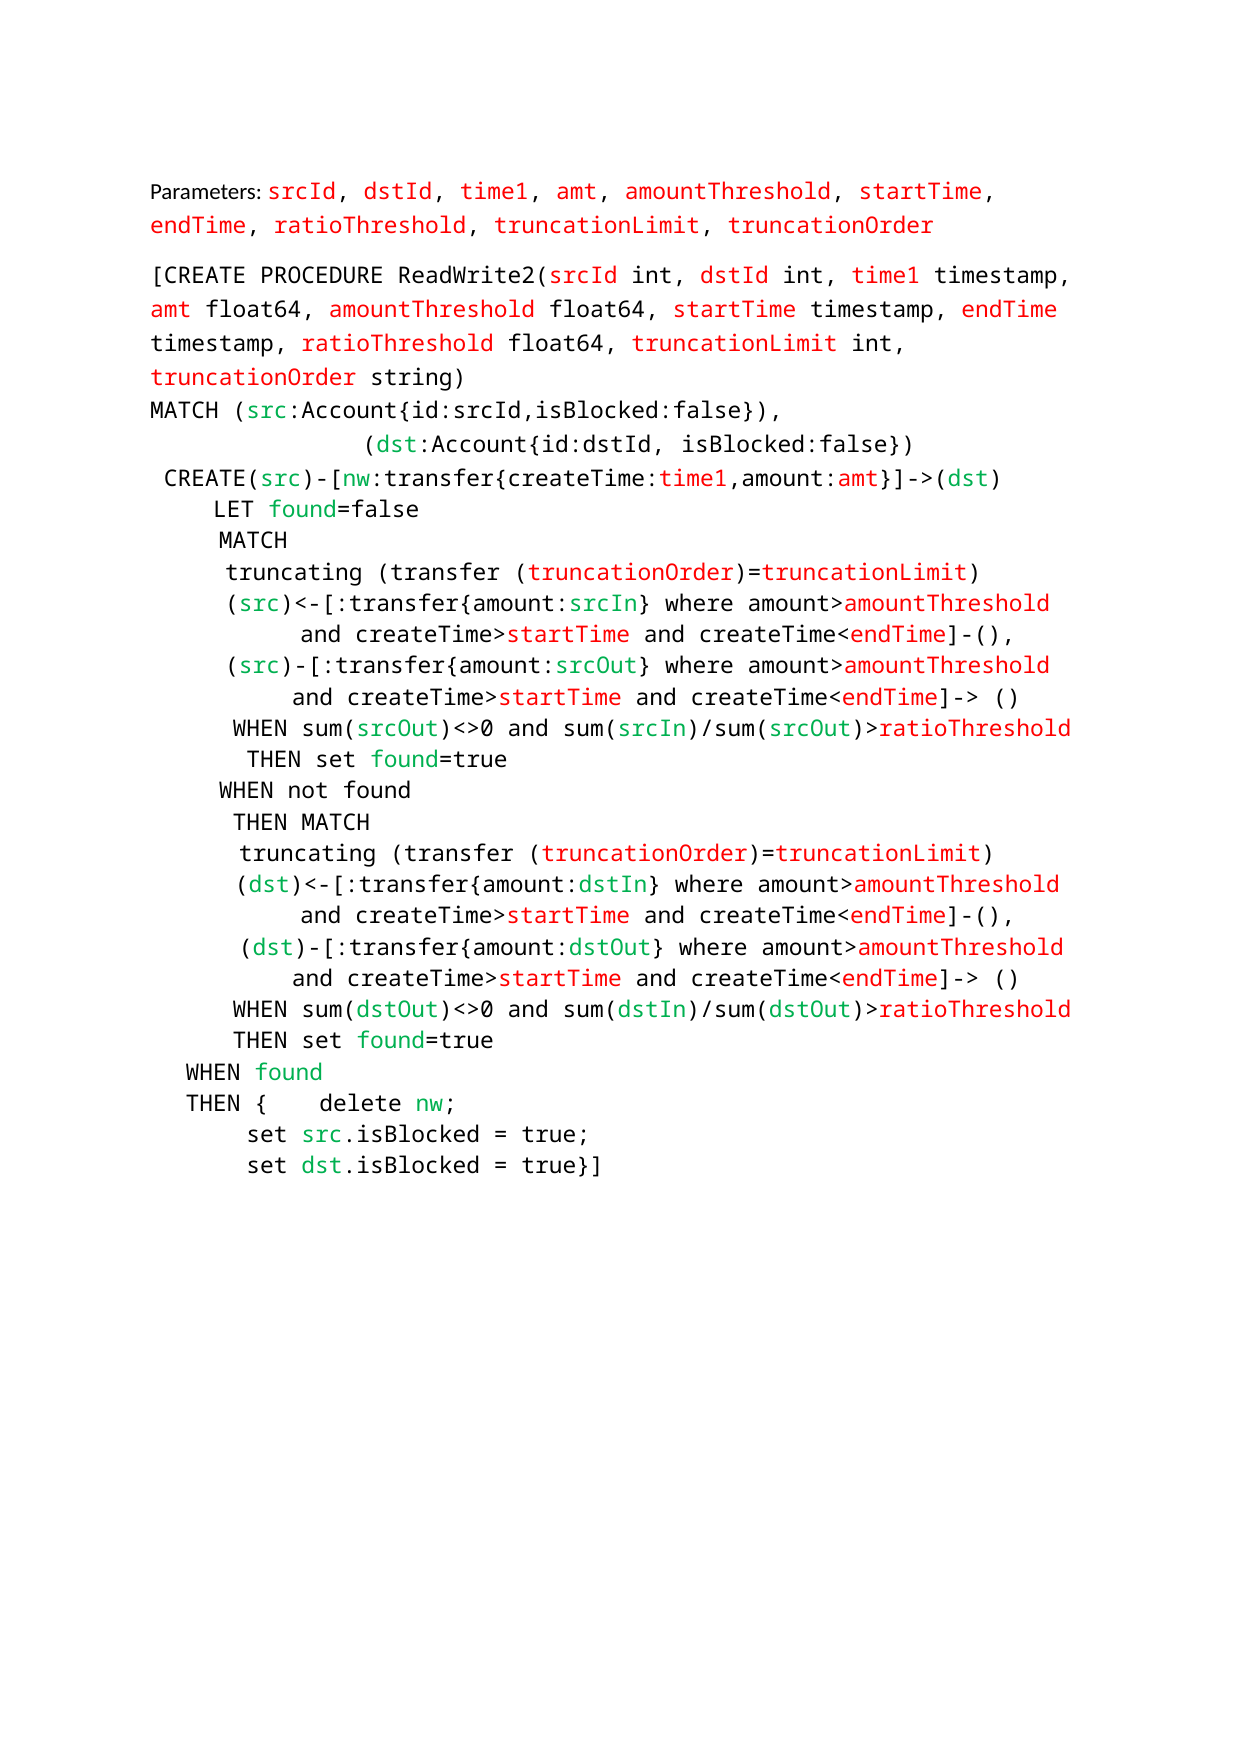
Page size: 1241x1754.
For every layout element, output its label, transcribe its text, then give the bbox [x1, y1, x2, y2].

text set dst.isBlocked = true}] [150, 1149, 1090, 1180]
text (src)-[:transfer{amount:srcOut} where amount>amountThreshold [225, 649, 1090, 680]
text (src)<-[:transfer{amount:srcIn} where amount>amountThreshold [225, 587, 1090, 618]
text and createTime>startTime and createTime<endTime]-(), [225, 618, 1090, 649]
text THEN MATCH [150, 805, 1090, 837]
text truncating (transfer (truncationOrder)=truncationLimit) [225, 555, 1090, 587]
text set src.isBlocked = true; [150, 1118, 1090, 1149]
text MATCH (src:Account{id:srcId,isBlocked:false}), [150, 394, 1090, 425]
text [CREATE PROCEDURE ReadWrite2(srcId int, dstId int, time1 timestamp, [150, 259, 1090, 290]
text (dst)<-[:transfer{amount:dstIn} where amount>amountThreshold [150, 868, 1090, 899]
text amt float64, amountThreshold float64, startTime timestamp, endTime timestamp, ratioThreshold float64, truncationLimit int, truncationOrder string) [150, 293, 1090, 392]
text THEN set found=true [150, 1024, 1090, 1055]
text WHEN found [150, 1055, 1090, 1087]
text THEN set found=true [150, 743, 1090, 774]
text WHEN sum(dstOut)<>0 and sum(dstIn)/sum(dstOut)>ratioThreshold [150, 993, 1090, 1024]
text and createTime>startTime and createTime<endTime]-(), [225, 899, 1090, 930]
text LET found=false [150, 493, 1090, 524]
text WHEN not found [150, 774, 1090, 805]
text WHEN sum(srcOut)<>0 and sum(srcIn)/sum(srcOut)>ratioThreshold [150, 712, 1090, 743]
text and createTime>startTime and createTime<endTime]-> () [252, 962, 1090, 993]
text CREATE(src)-[nw:transfer{createTime:time1,amount:amt}]->(dst) [150, 462, 1090, 493]
text (dst)-[:transfer{amount:dstOut} where amount>amountThreshold [225, 930, 1090, 962]
text (dst:Account{id:dstId, isBlocked:false}) [327, 428, 1090, 459]
text MATCH [150, 524, 1090, 555]
text truncating (transfer (truncationOrder)=truncationLimit) [225, 837, 1090, 868]
text Parameters: srcId, dstId, time1, amt, amountThreshold, startTime, endTime, ratioThreshold, truncationLimit, truncationOrder [150, 175, 1090, 240]
text THEN { delete nw; [150, 1087, 1090, 1118]
text and createTime>startTime and createTime<endTime]-> () [252, 680, 1090, 712]
